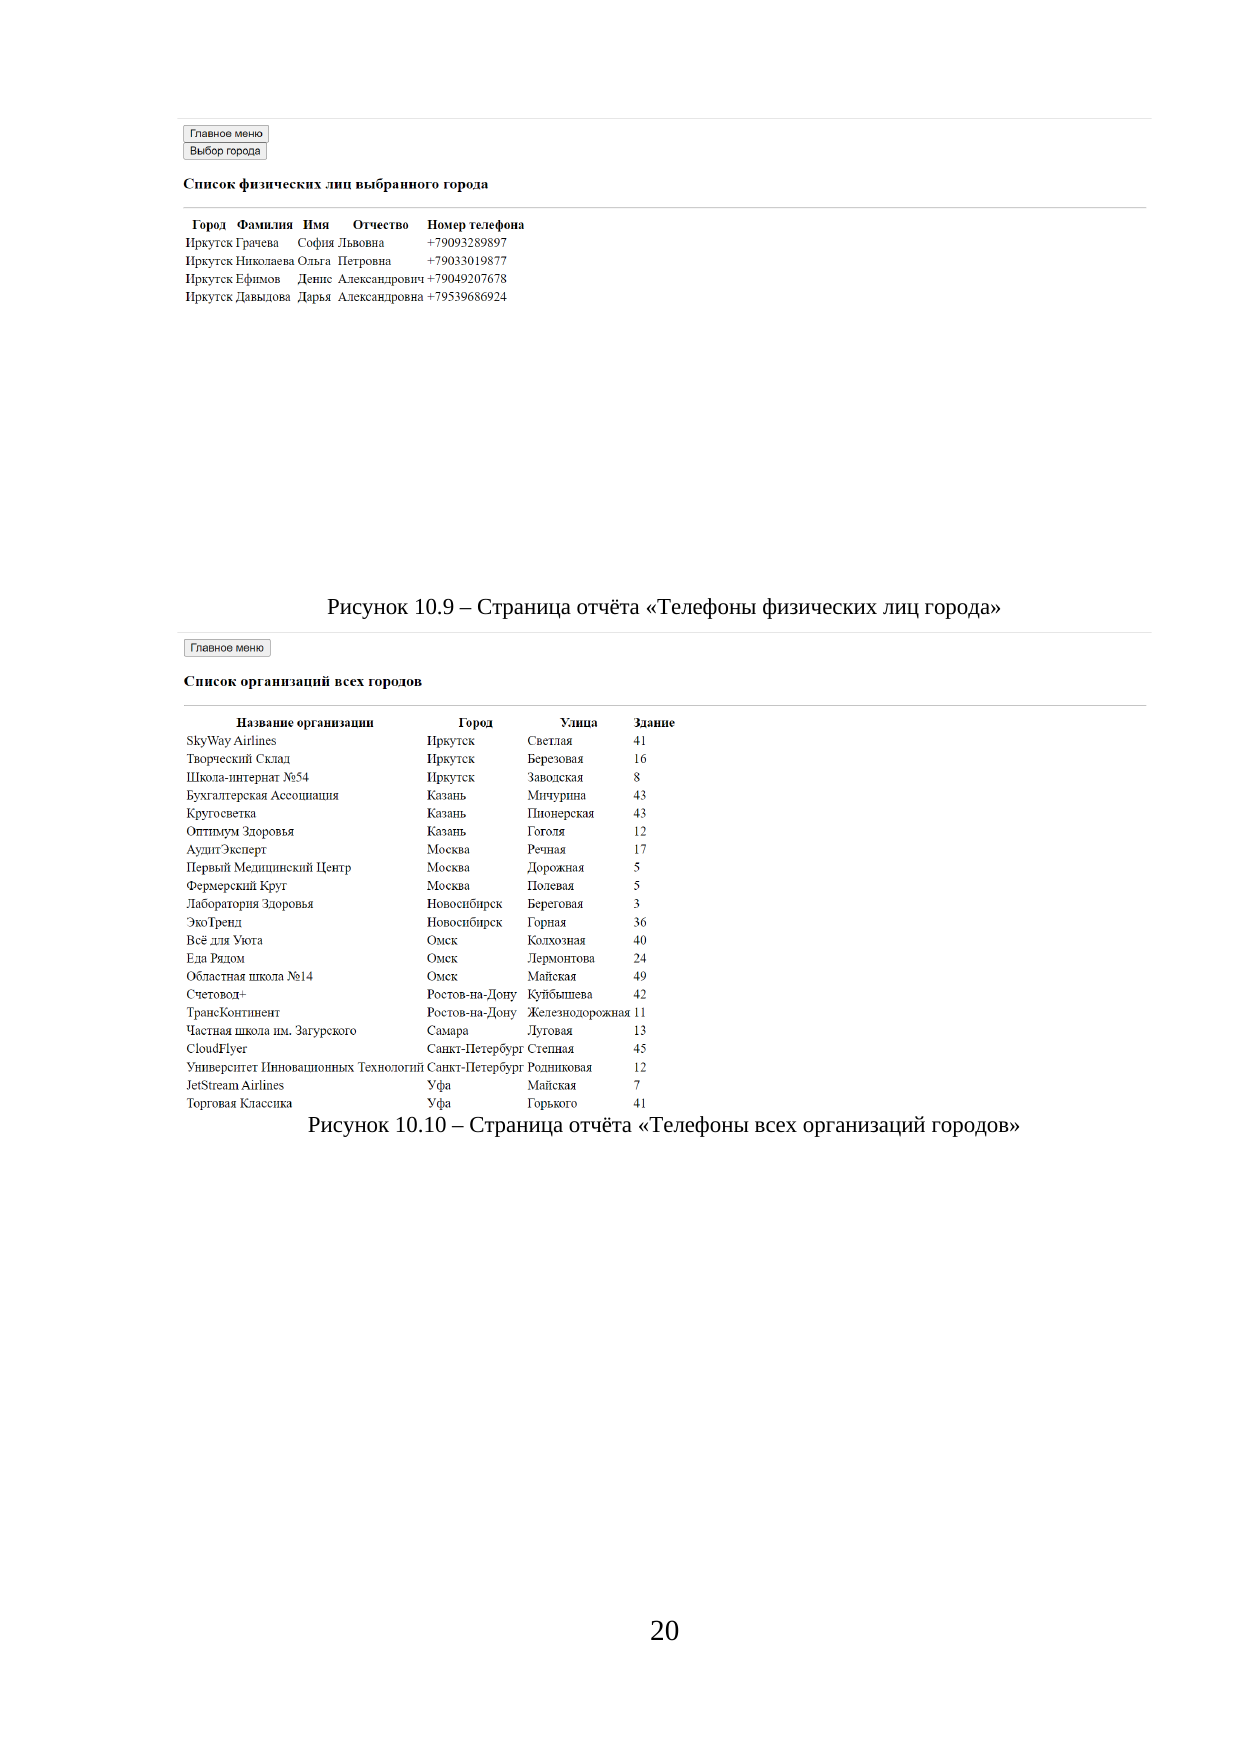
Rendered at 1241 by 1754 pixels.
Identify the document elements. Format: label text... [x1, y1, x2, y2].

text Рисунок 10.10 – Страница отчёта «Телефоны всех организаций городов» [177, 1112, 1152, 1138]
text Рисунок 10.9 – Страница отчёта «Телефоны физических лиц города» [177, 593, 1152, 619]
picture [177, 632, 1152, 1112]
picture [177, 118, 1152, 593]
